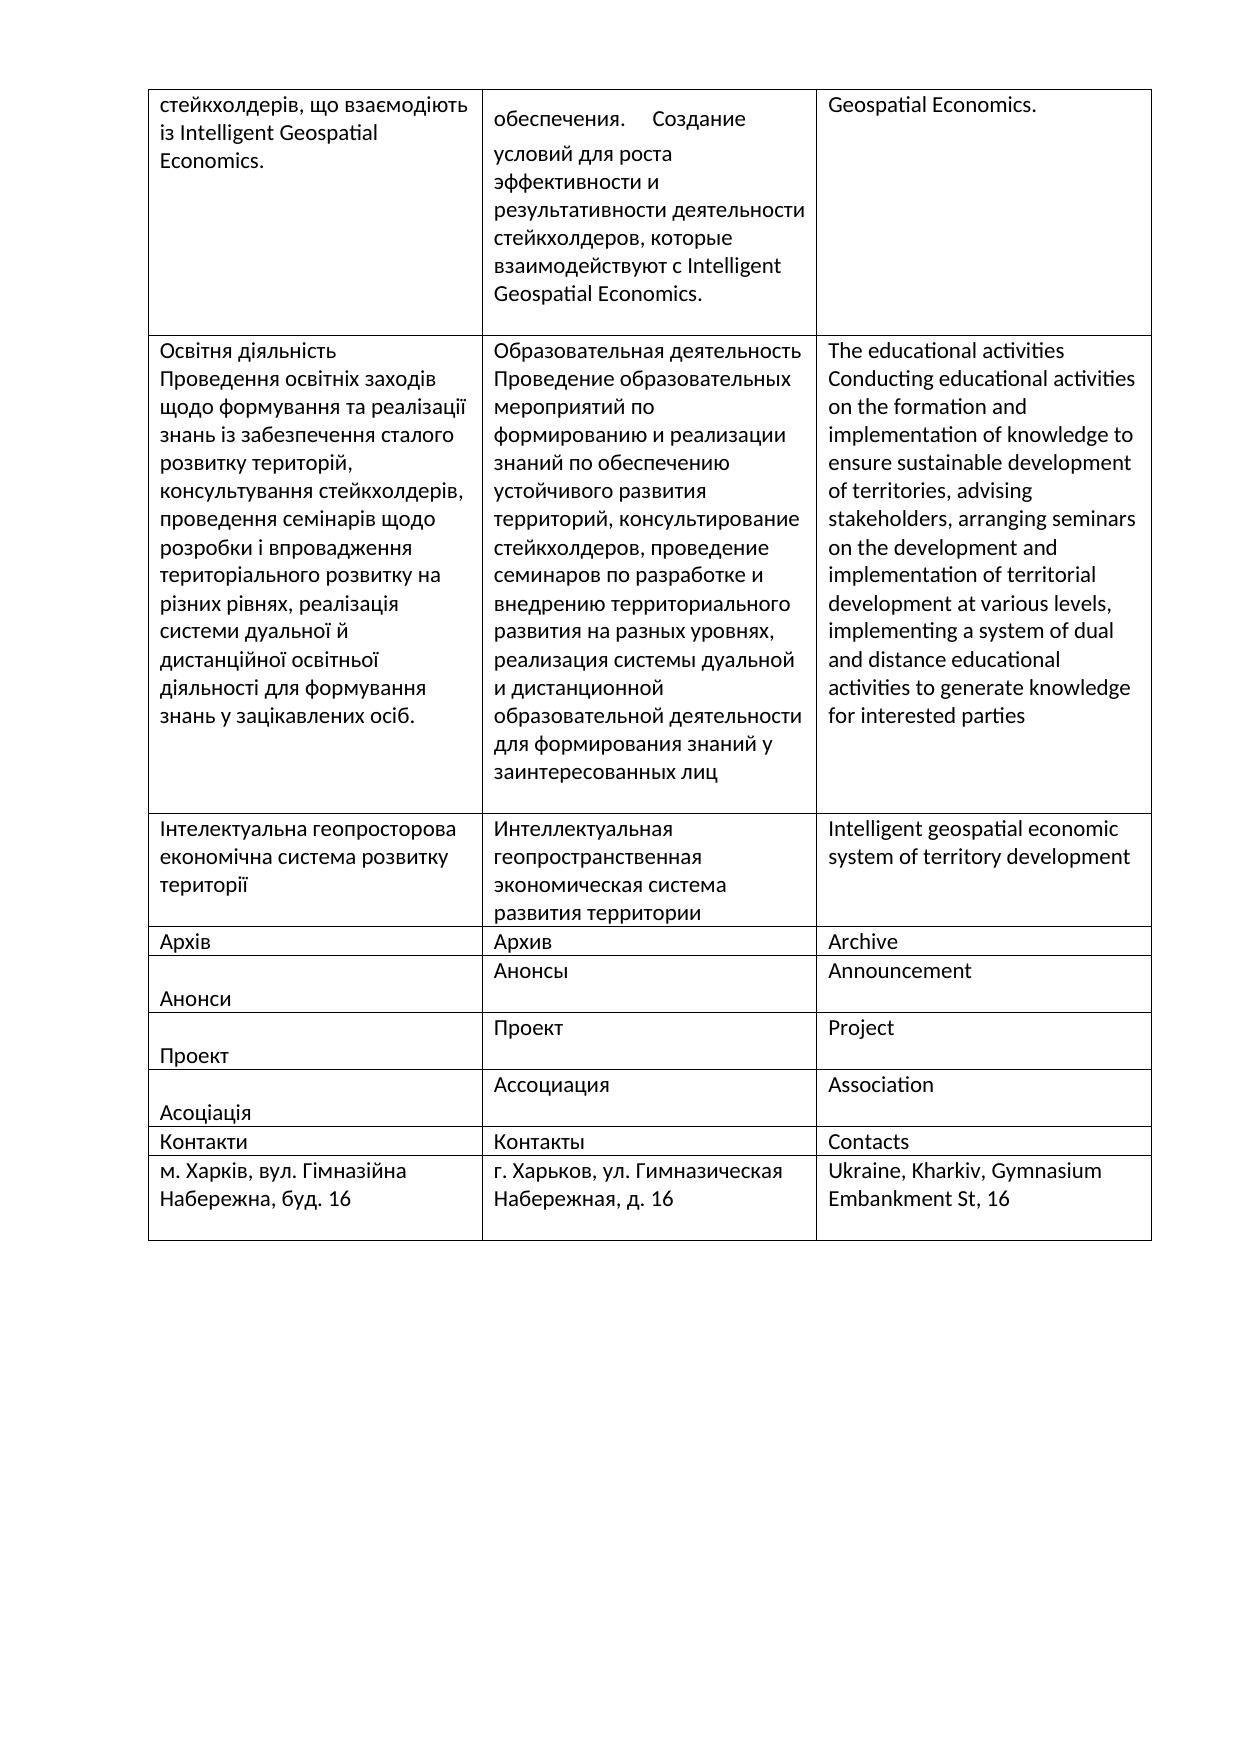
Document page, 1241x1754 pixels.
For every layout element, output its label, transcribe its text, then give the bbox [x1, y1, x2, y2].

table_cell Association [817, 1070, 1151, 1126]
table_cell Контакти [149, 1127, 482, 1155]
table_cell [483, 90, 816, 335]
table_cell Архив [483, 927, 816, 955]
table_cell Контакты [483, 1127, 816, 1155]
table_cell Образовательная деятельность Проведение образовательных мероприятий по формированию и реализации знаний по обеспечению устойчивого развития территорий, консультирование стейкхолдеров, проведение семинаров по разработке и внедрению территориального развития на разных уровнях, реализация системы дуальной и дистанционной образовательной деятельности для формирования знаний у заинтересованных лиц [483, 336, 816, 813]
table_cell Archive [817, 927, 1151, 955]
table_cell Проект [149, 1013, 482, 1069]
table_cell Интеллектуальная геопространственная экономическая система развития территории [483, 814, 816, 926]
table_cell Ассоциация [483, 1070, 816, 1126]
table_cell Announcement [817, 956, 1151, 1012]
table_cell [149, 90, 482, 335]
table_cell Ukraine, Kharkiv, Gymnasium Embankment St, 16 [817, 1156, 1151, 1240]
table_cell Архів [149, 927, 482, 955]
table_cell Інтелектуальна геопросторова економічна система розвитку території [149, 814, 482, 926]
table_cell м. Харків, вул. Гімназійна Набережна, буд. 16 [149, 1156, 482, 1240]
table_cell Асоціація [149, 1070, 482, 1126]
table_cell Освітня діяльність Проведення освітніх заходів щодо формування та реалізації знань із забезпечення сталого розвитку територій, консультування стейкхолдерів, проведення семінарів щодо розробки і впровадження територіального розвитку на різних рівнях, реалізація системи дуальної й дистанційної освітньої діяльності для формування знань у зацікавлених осіб. [149, 336, 482, 813]
table_cell Contacts [817, 1127, 1151, 1155]
table_cell The educational activities Conducting educational activities on the formation and implementation of knowledge to ensure sustainable development of territories, advising stakeholders, arranging seminars on the development and implementation of territorial development at various levels, implementing a system of dual and distance educational activities to generate knowledge for interested parties [817, 336, 1151, 813]
table_cell Project [817, 1013, 1151, 1069]
table_cell Проект [483, 1013, 816, 1069]
table_cell Анонси [149, 956, 482, 1012]
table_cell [817, 90, 1151, 335]
table_cell г. Харьков, ул. Гимназическая Набережная, д. 16 [483, 1156, 816, 1240]
table_cell Intelligent geospatial economic system of territory development [817, 814, 1151, 926]
table_cell Анонсы [483, 956, 816, 1012]
